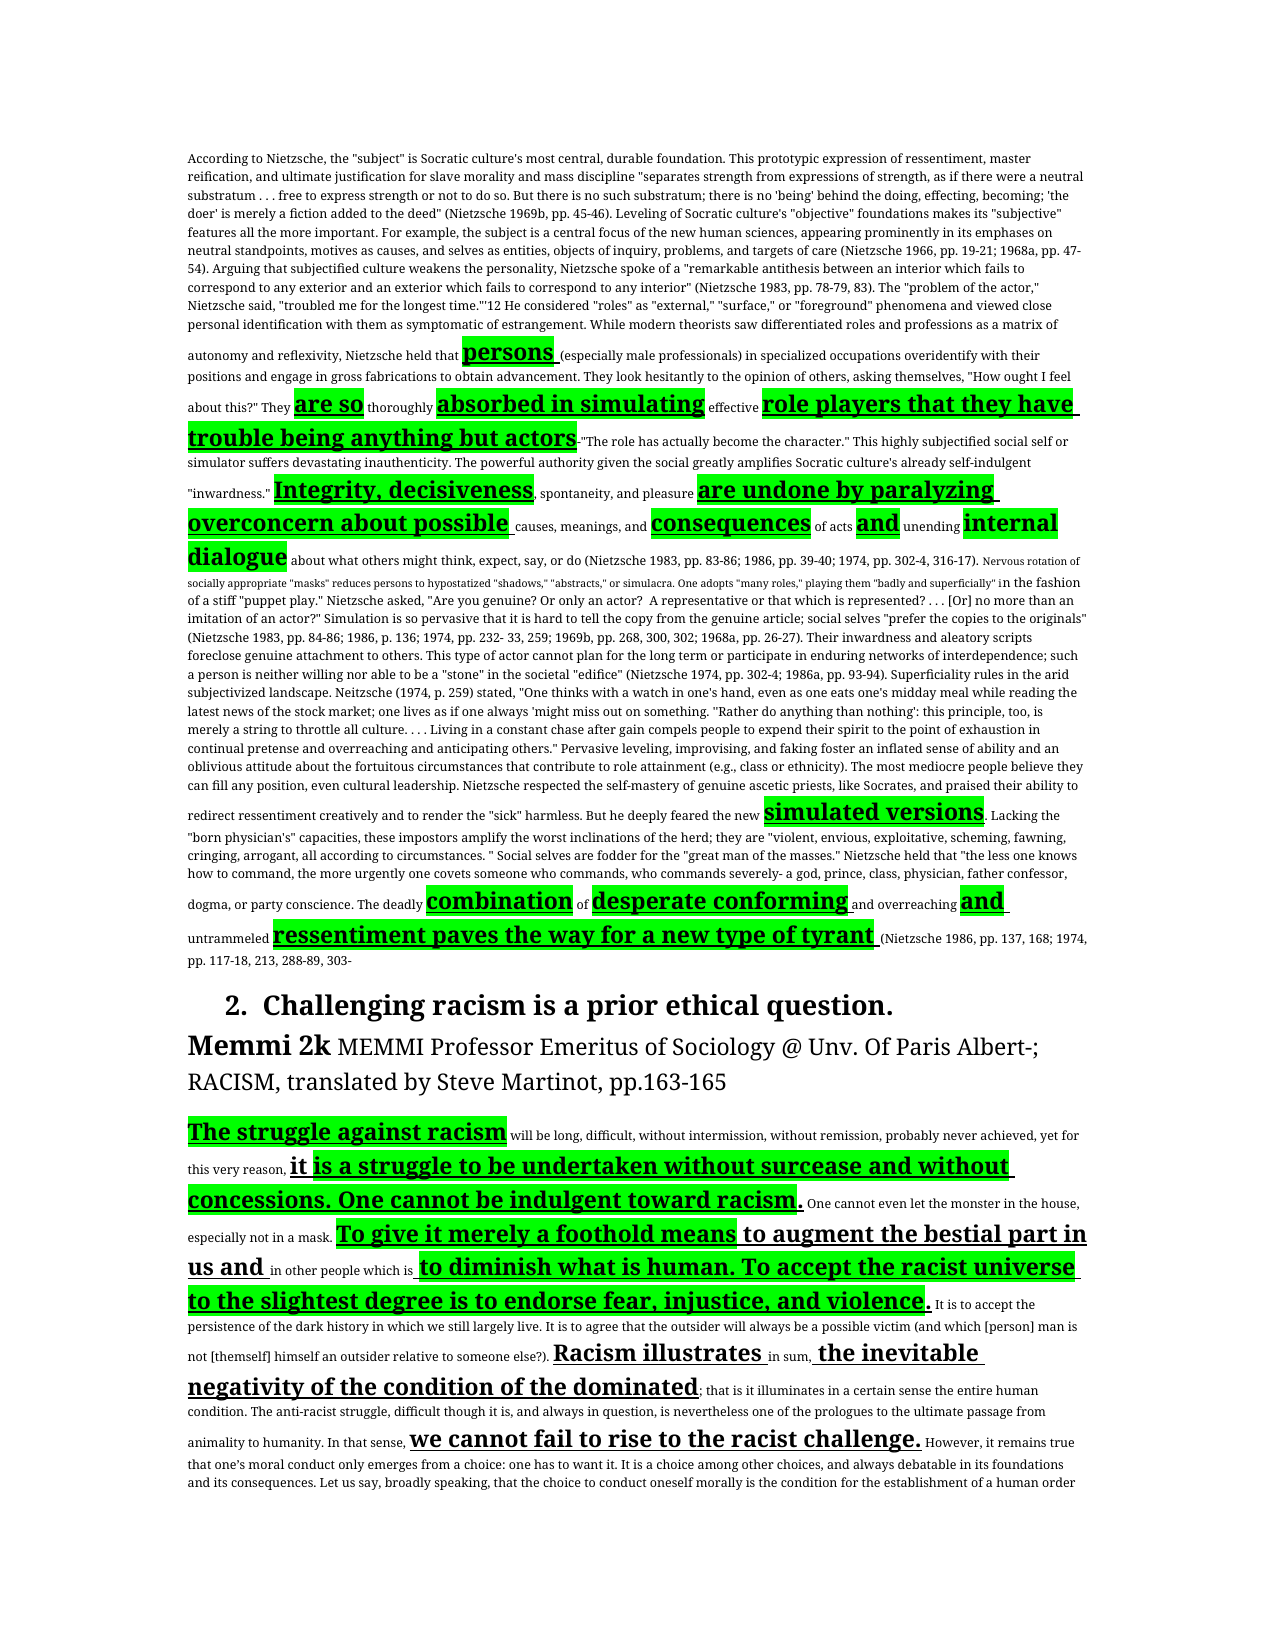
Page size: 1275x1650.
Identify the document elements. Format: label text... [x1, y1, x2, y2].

text Memmi 2k MEMMI Professor Emeritus of Sociology @ Unv. Of Paris Albert-; RACISM, translated by Steve Martinot, pp.163-165 [187, 1026, 1087, 1097]
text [187, 1116, 1087, 1491]
subtitle Challenging racism is a prior ethical question. [225, 987, 1087, 1023]
text According to Nietzsche, the "subject" is Socratic culture's most central, durable foundation. This prototypic expression of ressentiment, master reification, and ultimate justification for slave morality and mass discipline "separates strength from expressions of strength, as if there were a neutral substratum . . . free to express strength or not to do so. But there is no such substratum; there is no 'being' behind the doing, effecting, becoming; 'the doer' is merely a fiction added to the deed" (Nietzsche 1969b, pp. 45-46). Leveling of Socratic culture's "objective" foundations makes its "subjective" features all the more important. For example, the subject is a central focus of the new human sciences, appearing prominently in its emphases on neutral standpoints, motives as causes, and selves as entities, objects of inquiry, problems, and targets of care (Nietzsche 1966, pp. 19-21; 1968a, pp. 47-54). Arguing that subjectified culture weakens the personality, Nietzsche spoke of a "remarkable antithesis between an interior which fails to correspond to any exterior and an exterior which fails to correspond to any interior" (Nietzsche 1983, pp. 78-79, 83). The "problem of the actor," Nietzsche said, "troubled me for the longest time."'12 He considered "roles" as "external," "surface," or "foreground" phenomena and viewed close personal identification with them as symptomatic of estrangement. While modern theorists saw differentiated roles and professions as a matrix of autonomy and reflexivity, Nietzsche held that persons (especially male professionals) in specialized occupations overidentify with their positions and engage in gross fabrications to obtain advancement. They look hesitantly to the opinion of others, asking themselves, "How ought I feel about this?" They are so thoroughly absorbed in simulating effective role players that they have trouble being anything but actors-"The role has actually become the character." This highly subjectified social self or simulator suffers devastating inauthenticity. The powerful authority given the social greatly amplifies Socratic culture's already self-indulgent "inwardness." Integrity, decisiveness, spontaneity, and pleasure are undone by paralyzing overconcern about possible causes, meanings, and consequences of acts and unending internal dialogue about what others might think, expect, say, or do (Nietzsche 1983, pp. 83-86; 1986, pp. 39-40; 1974, pp. 302-4, 316-17). Nervous rotation of socially appropriate "masks" reduces persons to hypostatized "shadows," "abstracts," or simulacra. One adopts "many roles," playing them "badly and superficially" in the fashion of a stiff "puppet play." Nietzsche asked, "Are you genuine? Or only an actor? A representative or that which is represented? . . . [Or] no more than an imitation of an actor?" Simulation is so pervasive that it is hard to tell the copy from the genuine article; social selves "prefer the copies to the originals" (Nietzsche 1983, pp. 84-86; 1986, p. 136; 1974, pp. 232- 33, 259; 1969b, pp. 268, 300, 302; 1968a, pp. 26-27). Their inwardness and aleatory scripts foreclose genuine attachment to others. This type of actor cannot plan for the long term or participate in enduring networks of interdependence; such a person is neither willing nor able to be a "stone" in the societal "edifice" (Nietzsche 1974, pp. 302-4; 1986a, pp. 93-94). Superficiality rules in the arid subjectivized landscape. Neitzsche (1974, p. 259) stated, "One thinks with a watch in one's hand, even as one eats one's midday meal while reading the latest news of the stock market; one lives as if one always 'might miss out on something. ''Rather do anything than nothing': this principle, too, is merely a string to throttle all culture. . . . Living in a constant chase after gain compels people to expend their spirit to the point of exhaustion in continual pretense and overreaching and anticipating others." Pervasive leveling, improvising, and faking foster an inflated sense of ability and an oblivious attitude about the fortuitous circumstances that contribute to role attainment (e.g., class or ethnicity). The most mediocre people believe they can fill any position, even cultural leadership. Nietzsche respected the self-mastery of genuine ascetic priests, like Socrates, and praised their ability to redirect ressentiment creatively and to render the "sick" harmless. But he deeply feared the new simulated versions. Lacking the "born physician's" capacities, these impostors amplify the worst inclinations of the herd; they are "violent, envious, exploitative, scheming, fawning, cringing, arrogant, all according to circumstances. " Social selves are fodder for the "great man of the masses." Nietzsche held that "the less one knows how to command, the more urgently one covets someone who commands, who commands severely- a god, prince, class, physician, father confessor, dogma, or party conscience. The deadly combination of desperate conforming and overreaching and untrammeled ressentiment paves the way for a new type of tyrant (Nietzsche 1986, pp. 137, 168; 1974, pp. 117-18, 213, 288-89, 303- [187, 150, 1087, 969]
